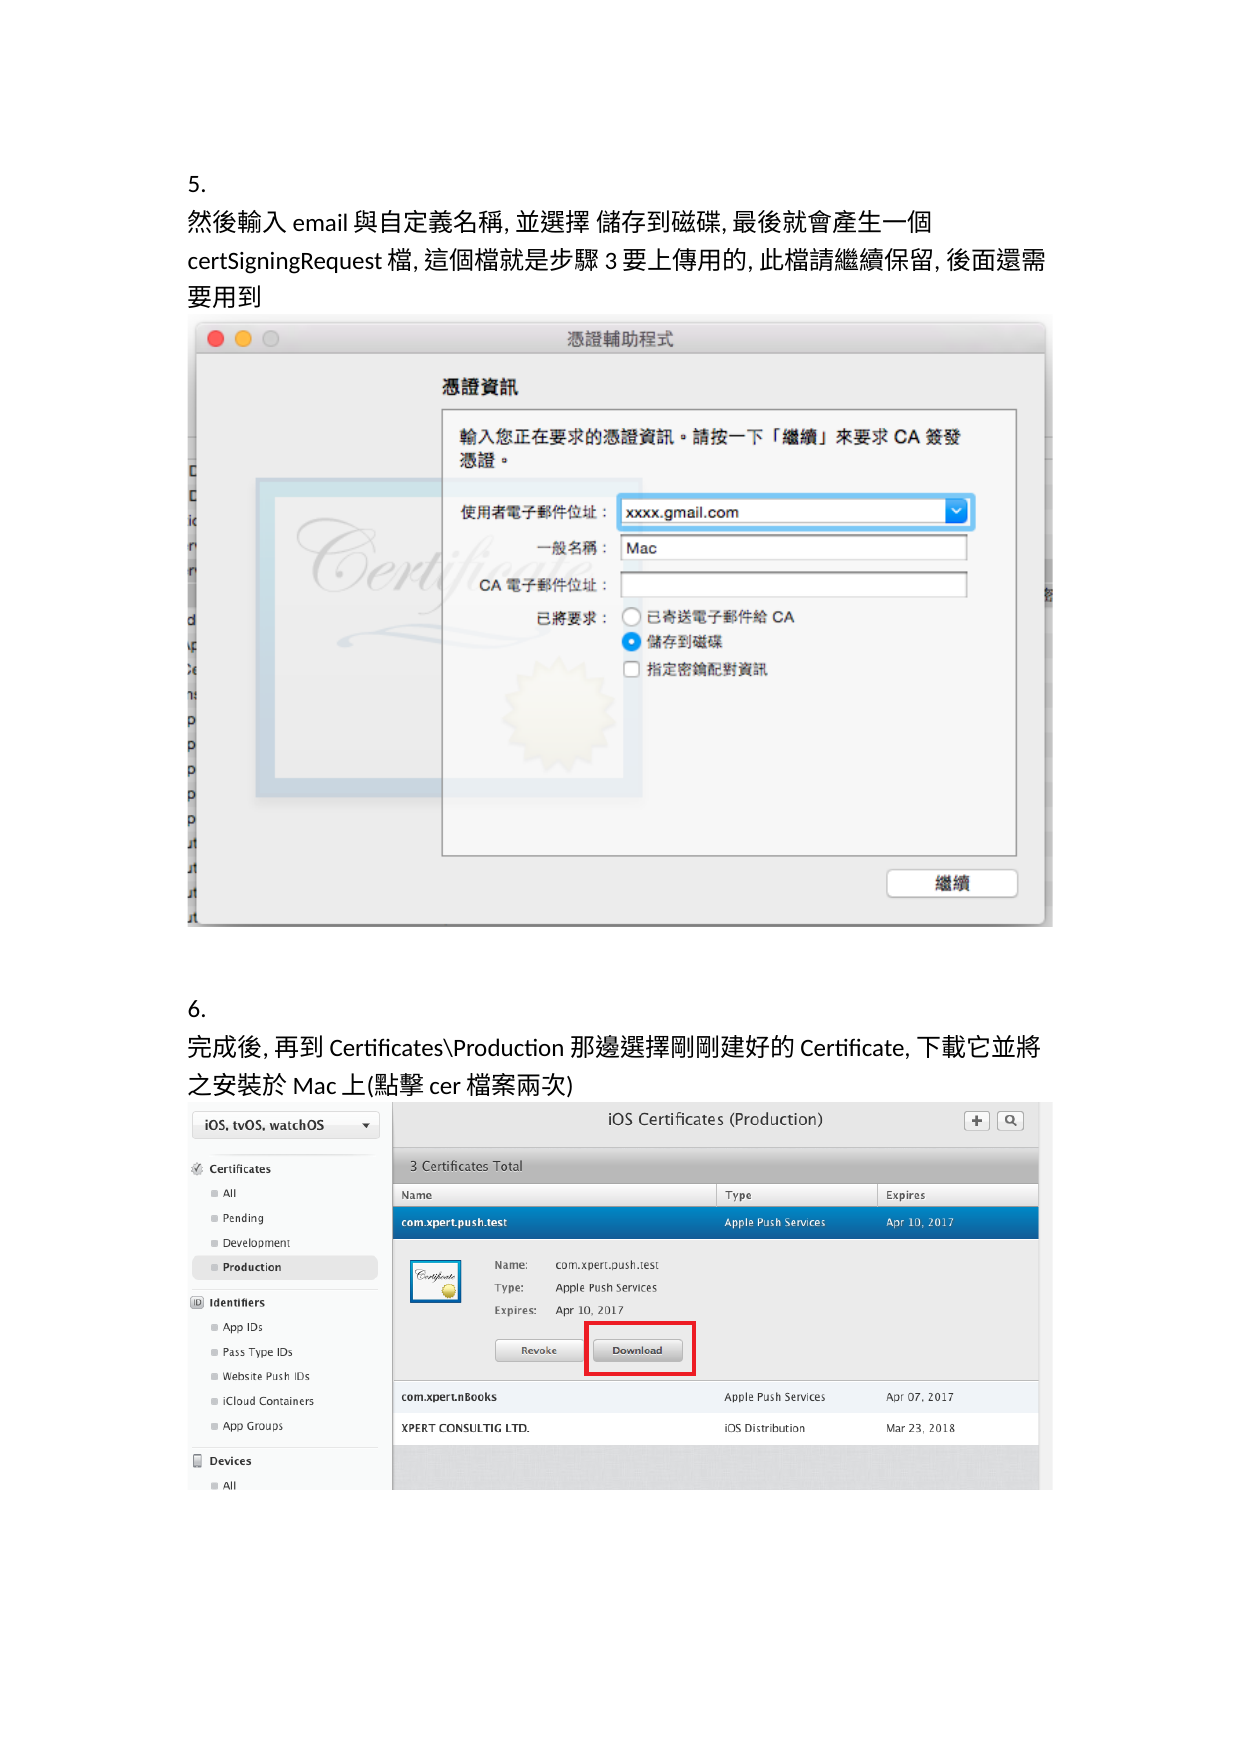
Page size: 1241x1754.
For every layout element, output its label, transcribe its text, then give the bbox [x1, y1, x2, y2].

picture [187, 1102, 1053, 1490]
text 然後輸入email與自定義名稱, 並選擇 儲存到磁碟, 最後就會產生一個 certSigningRequest檔, 這個檔就是步驟3要上傳用的, 此檔請繼續保留, 後面還需要用到 [187, 202, 1053, 314]
picture [187, 314, 1053, 927]
text 5. [187, 164, 1053, 202]
text 6. [187, 989, 1053, 1027]
text 完成後, 再到Certificates\Production 那邊選擇剛剛建好的Certificate, 下載它並將之安裝於Mac上(點擊cer檔案兩次) [187, 1027, 1053, 1102]
